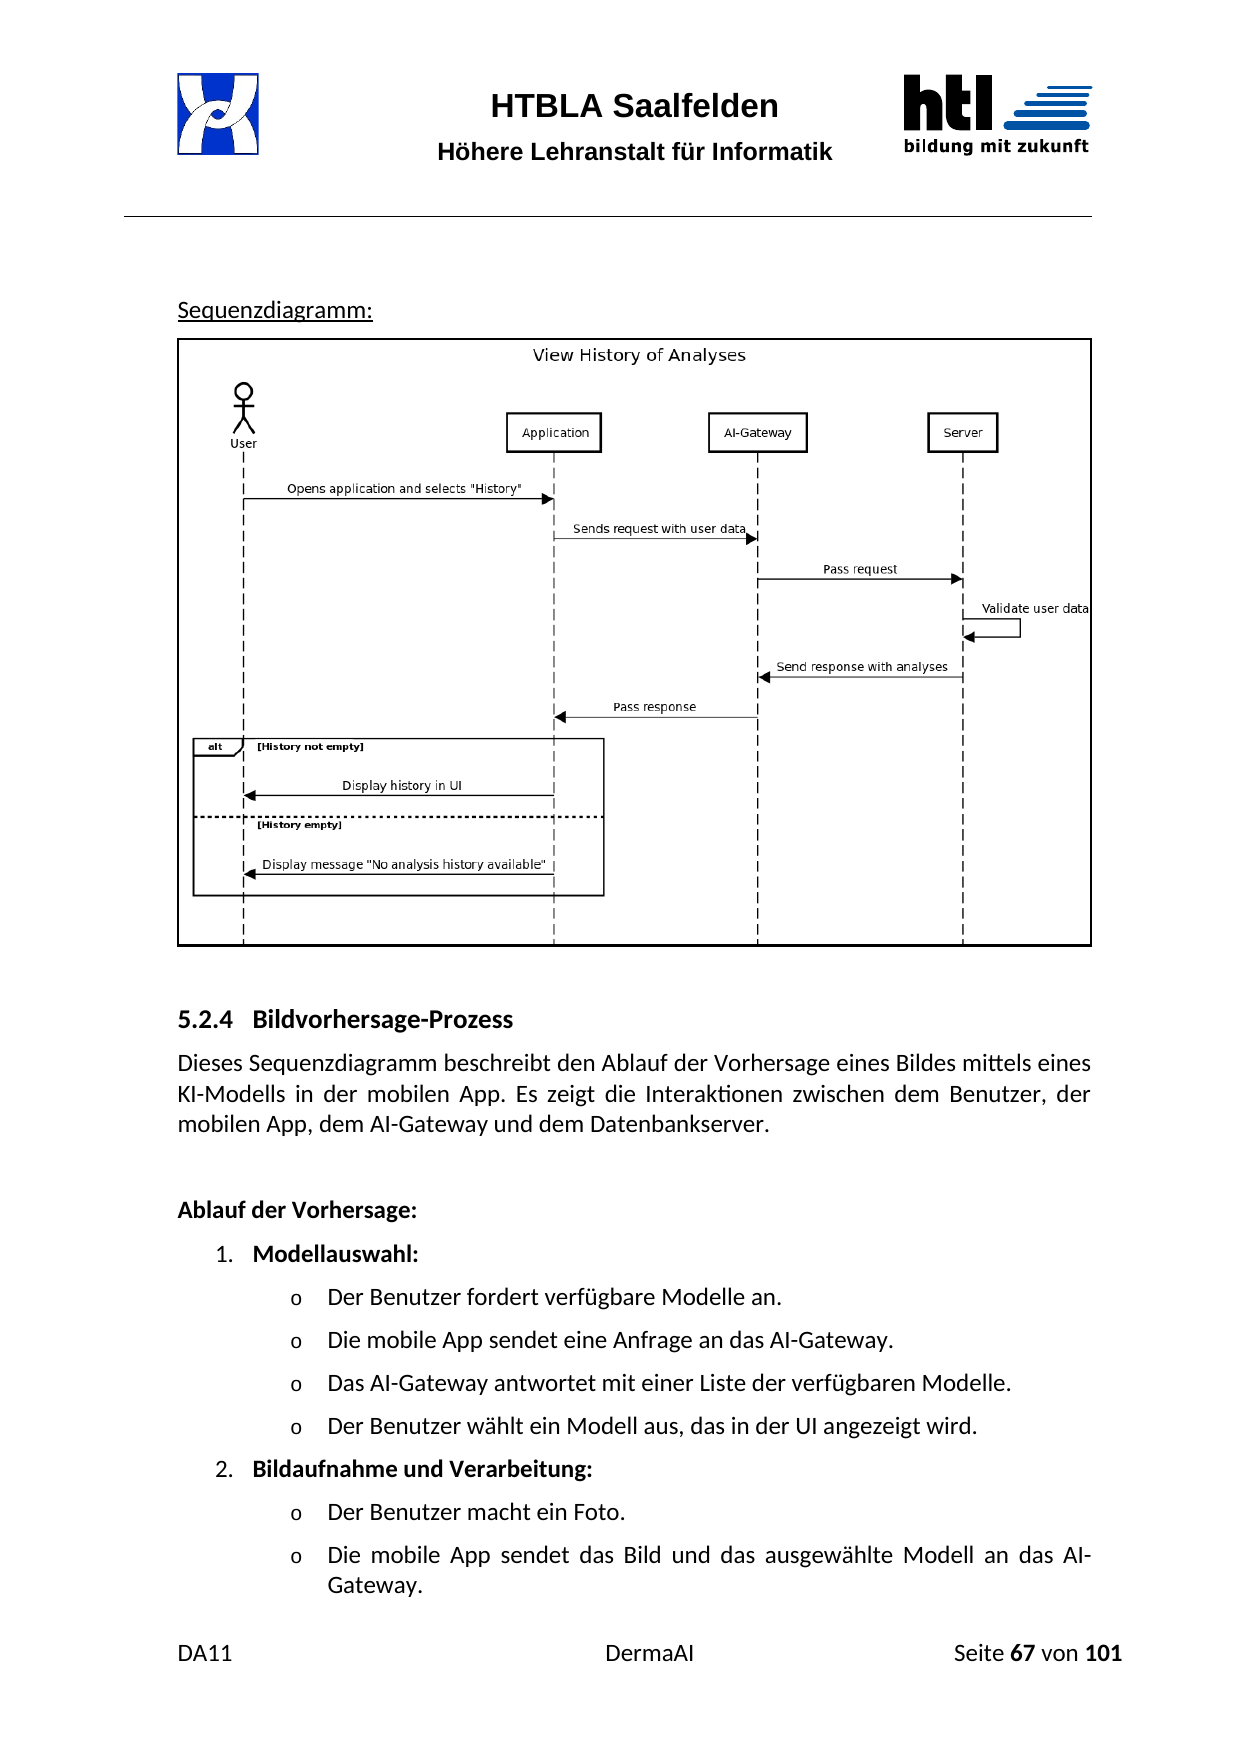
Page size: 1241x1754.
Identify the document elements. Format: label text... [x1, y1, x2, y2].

list Der Benutzer macht ein Foto. [290, 1496, 1092, 1526]
list Der Benutzer wählt ein Modell aus, das in der UI angezeigt wird. [290, 1410, 1092, 1440]
subtitle Bildvorhersage-Prozess [177, 1002, 1092, 1035]
list Die mobile App sendet eine Anfrage an das AI-Gateway. [290, 1324, 1092, 1354]
picture [179, 340, 1090, 944]
list Die mobile App sendet das Bild und das ausgewählte Modell an das AI-Gateway. [290, 1539, 1092, 1600]
picture [177, 73, 259, 155]
list Modellauswahl: [215, 1238, 1092, 1268]
list Der Benutzer fordert verfügbare Modelle an. [290, 1281, 1092, 1311]
list Das AI-Gateway antwortet mit einer Liste der verfügbaren Modelle. [290, 1367, 1092, 1397]
text Ablauf der Vorhersage: [177, 1195, 1092, 1225]
text Dieses Sequenzdiagramm beschreibt den Ablauf der Vorhersage eines Bildes mittels eines KI-Modells in der mobilen App. Es zeigt die Interaktionen zwischen dem Benutzer, der mobilen App, dem AI-Gateway und dem Datenbankserver. [177, 1048, 1092, 1139]
list Bildaufnahme und Verarbeitung: [215, 1453, 1092, 1483]
text Sequenzdiagramm: [177, 294, 1092, 325]
